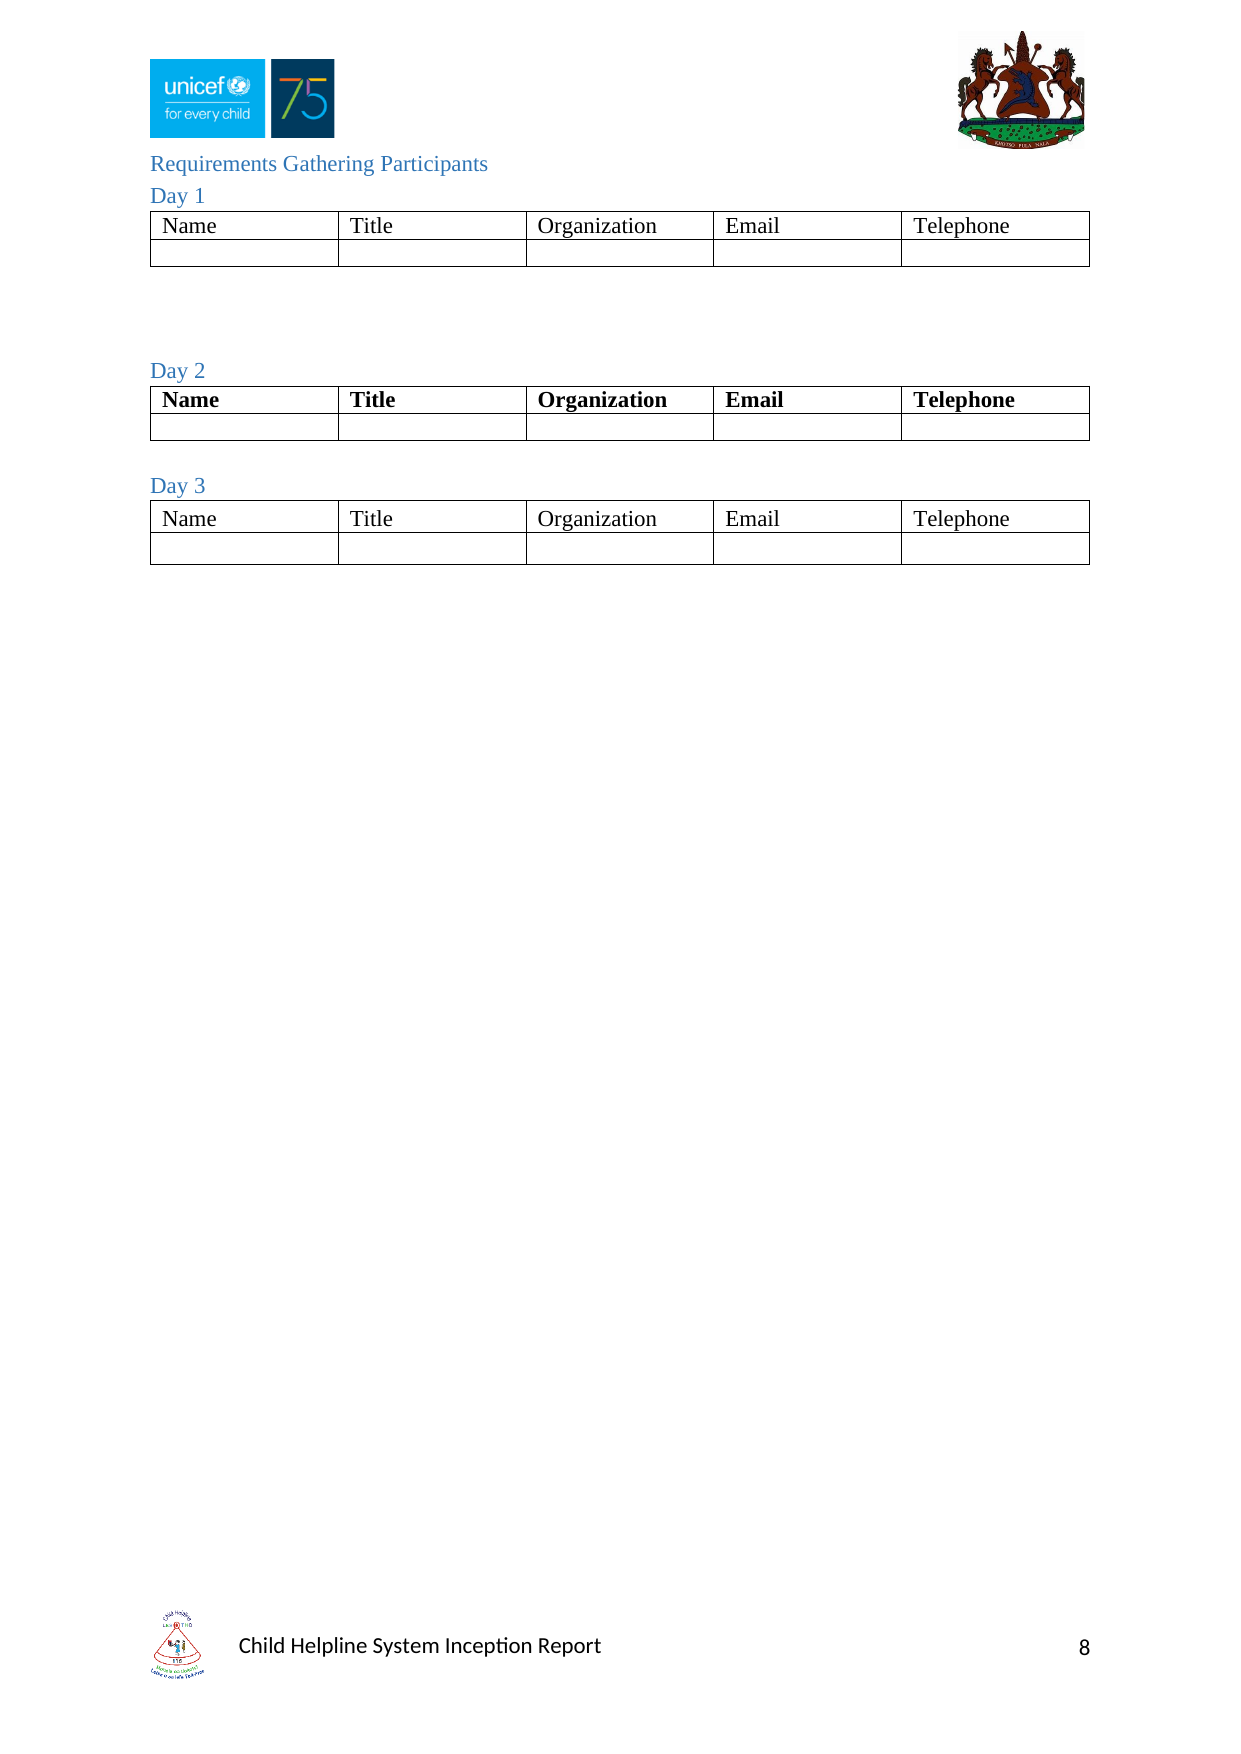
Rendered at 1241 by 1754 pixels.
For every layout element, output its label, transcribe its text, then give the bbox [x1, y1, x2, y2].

picture [206, 83, 216, 92]
picture [228, 77, 249, 94]
table_cell [714, 533, 901, 563]
table_header Title [339, 212, 526, 238]
table_cell [902, 414, 1089, 440]
table_cell [902, 240, 1089, 266]
table_cell [527, 533, 713, 563]
table_header Title [339, 501, 526, 532]
table_cell [151, 240, 338, 266]
subtitle Day 1 [150, 183, 1090, 209]
subtitle Day 2 [150, 357, 1090, 383]
subtitle Requirements Gathering Participants [150, 150, 1090, 176]
table_cell [527, 414, 713, 440]
table_cell [714, 414, 901, 440]
table_cell [902, 533, 1089, 563]
table_cell [151, 414, 338, 440]
picture [266, 59, 335, 138]
table_cell [339, 533, 526, 563]
picture [166, 82, 171, 94]
table_header Organization [527, 387, 713, 413]
table_header Telephone [902, 212, 1089, 238]
table_cell [339, 414, 526, 440]
table_header Organization [527, 501, 713, 532]
table_header Email [714, 387, 901, 413]
table_header Name [151, 212, 338, 238]
table_header Telephone [902, 387, 1089, 413]
table_header Organization [527, 212, 713, 238]
picture [218, 77, 224, 93]
table_header Telephone [902, 501, 1089, 532]
picture [957, 31, 1085, 149]
picture [228, 110, 234, 117]
table_header Email [714, 501, 901, 532]
table_cell [151, 533, 338, 563]
table_header Email [714, 212, 901, 238]
table_cell [714, 240, 901, 266]
picture [150, 1608, 205, 1681]
table_header Title [339, 387, 526, 413]
table_header Name [151, 387, 338, 413]
table_cell [339, 240, 526, 266]
subtitle Day 3 [150, 472, 1090, 498]
table_cell [527, 240, 713, 266]
table_header Name [151, 501, 338, 532]
